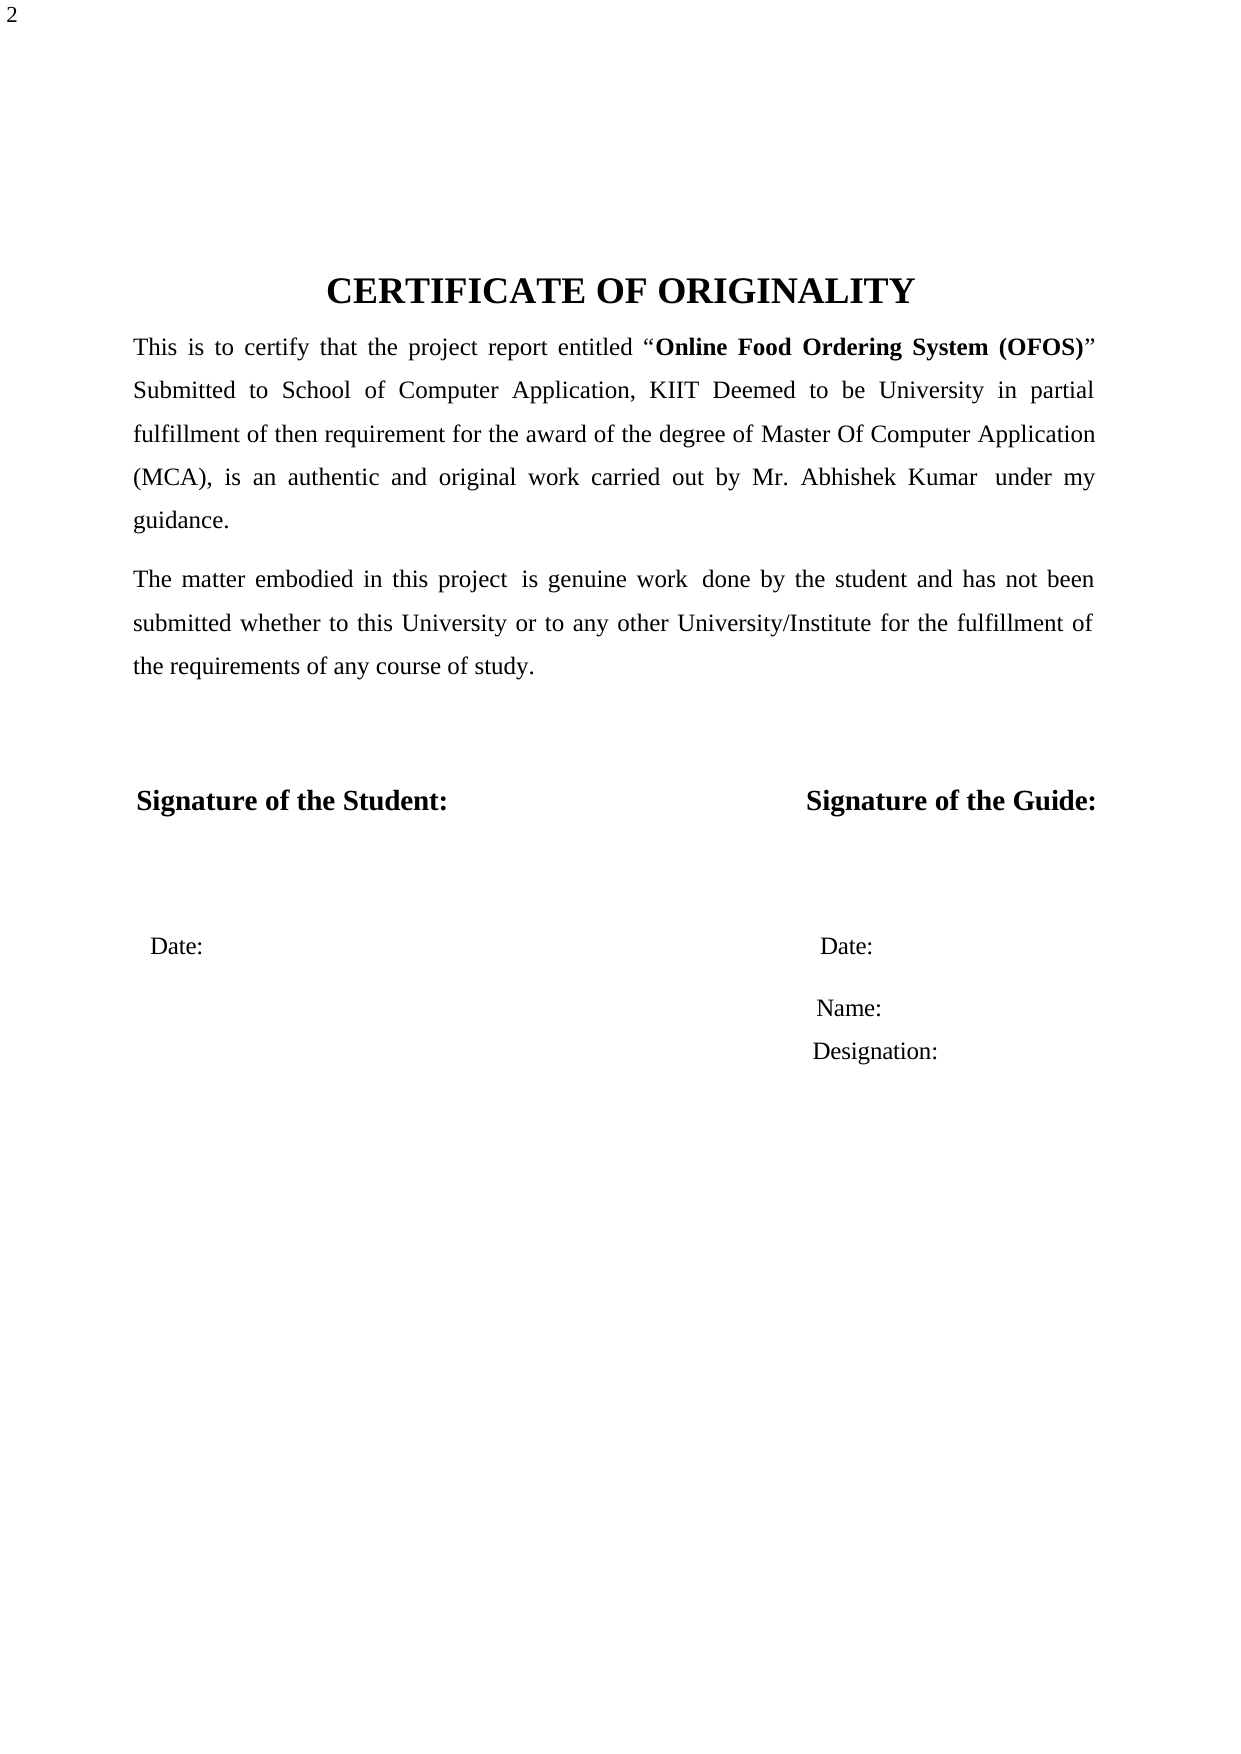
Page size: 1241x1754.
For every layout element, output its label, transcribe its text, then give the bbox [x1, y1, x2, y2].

text Name: Designation: [812, 993, 982, 1065]
text The matter embodied in this project is genuine work done by the student and has not been submitted whether to this University or to any other University/Institute for the fulfillment of the requirements of any course of study. [133, 564, 1094, 679]
subtitle Signature of the Student: Signature of the Guide: [136, 783, 1107, 816]
text This is to certify that the project report entitled “Online Food Ordering System (OFOS)” Submitted to School of Computer Application, KIIT Deemed to be University in partial fulfillment of then requirement for the award of the degree of Master Of Computer Application (MCA), is an authentic and original work carried out by Mr. Abhishek Kumar under my guidance. [133, 332, 1095, 534]
text CERTIFICATE OF ORIGINALITY [197, 269, 1045, 312]
text Date: Date: [150, 931, 1107, 959]
